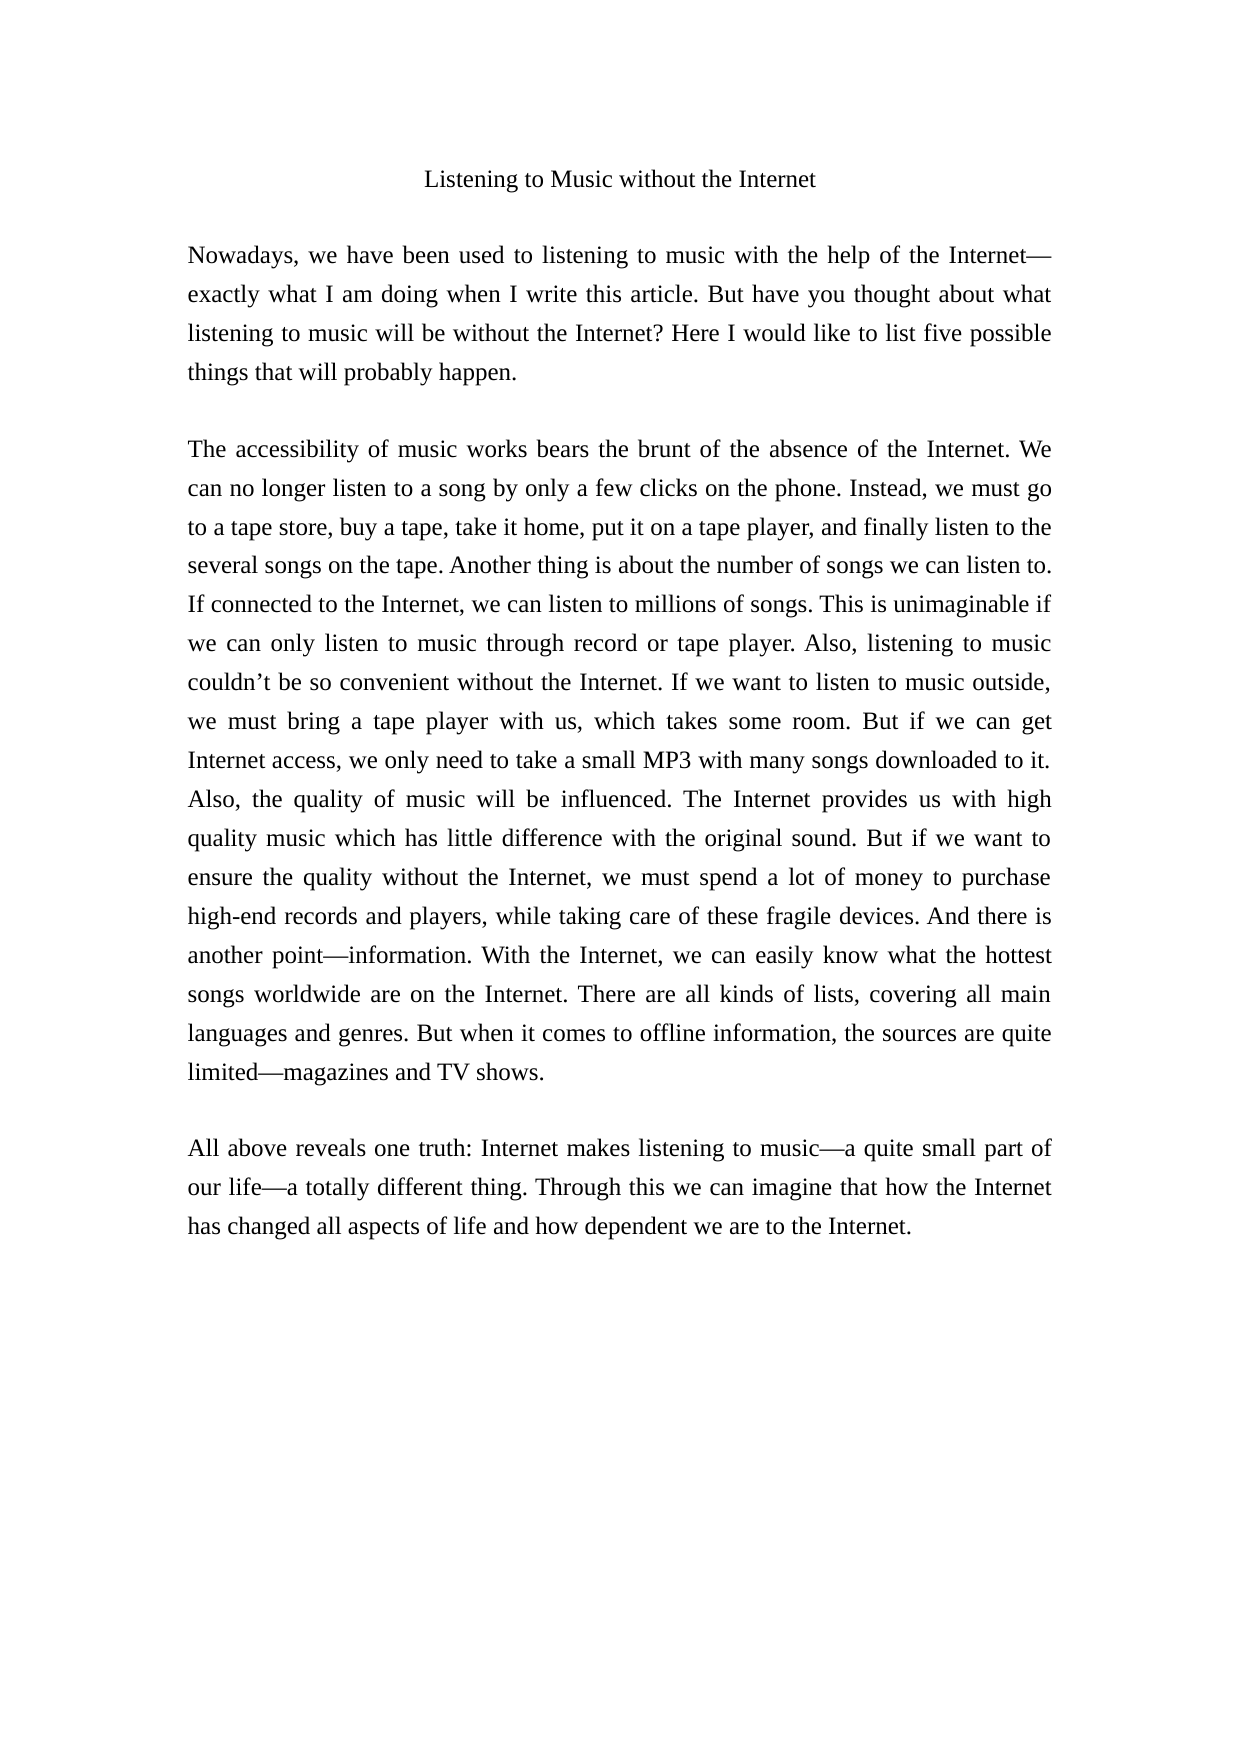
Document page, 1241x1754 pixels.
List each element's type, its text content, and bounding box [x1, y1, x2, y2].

text All above reveals one truth: Internet makes listening to music—a quite small part of our life—a totally different thing. Through this we can imagine that how the Internet has changed all aspects of life and how dependent we are to the Internet. [187, 1132, 1053, 1242]
text The accessibility of music works bears the brunt of the absence of the Internet. We can no longer listen to a song by only a few clicks on the phone. Instead, we must go to a tape store, buy a tape, take it home, put it on a tape player, and finally listen to the several songs on the tape. Another thing is about the number of songs we can listen to. If connected to the Internet, we can listen to millions of songs. This is unimaginable if we can only listen to music through record or tape player. Also, listening to music couldn’t be so convenient without the Internet. If we want to listen to music outside, we must bring a tape player with us, which takes some room. But if we can get Internet access, we only need to take a small MP3 with many songs downloaded to it. Also, the quality of music will be influenced. The Internet provides us with high quality music which has little difference with the original sound. But if we want to ensure the quality without the Internet, we must spend a lot of money to purchase high-end records and players, while taking care of these fragile devices. And there is another point—information. With the Internet, we can easily know what the hottest songs worldwide are on the Internet. There are all kinds of lists, covering all main languages and genres. But when it comes to offline information, the sources are quite limited—magazines and TV shows. [187, 432, 1053, 1088]
text Nowadays, we have been used to listening to music with the help of the Internet—exactly what I am doing when I write this article. But have you thought about what listening to music will be without the Internet? Here I would like to list five possible things that will probably happen. [187, 238, 1053, 388]
text Listening to Music without the Internet [187, 162, 1053, 194]
